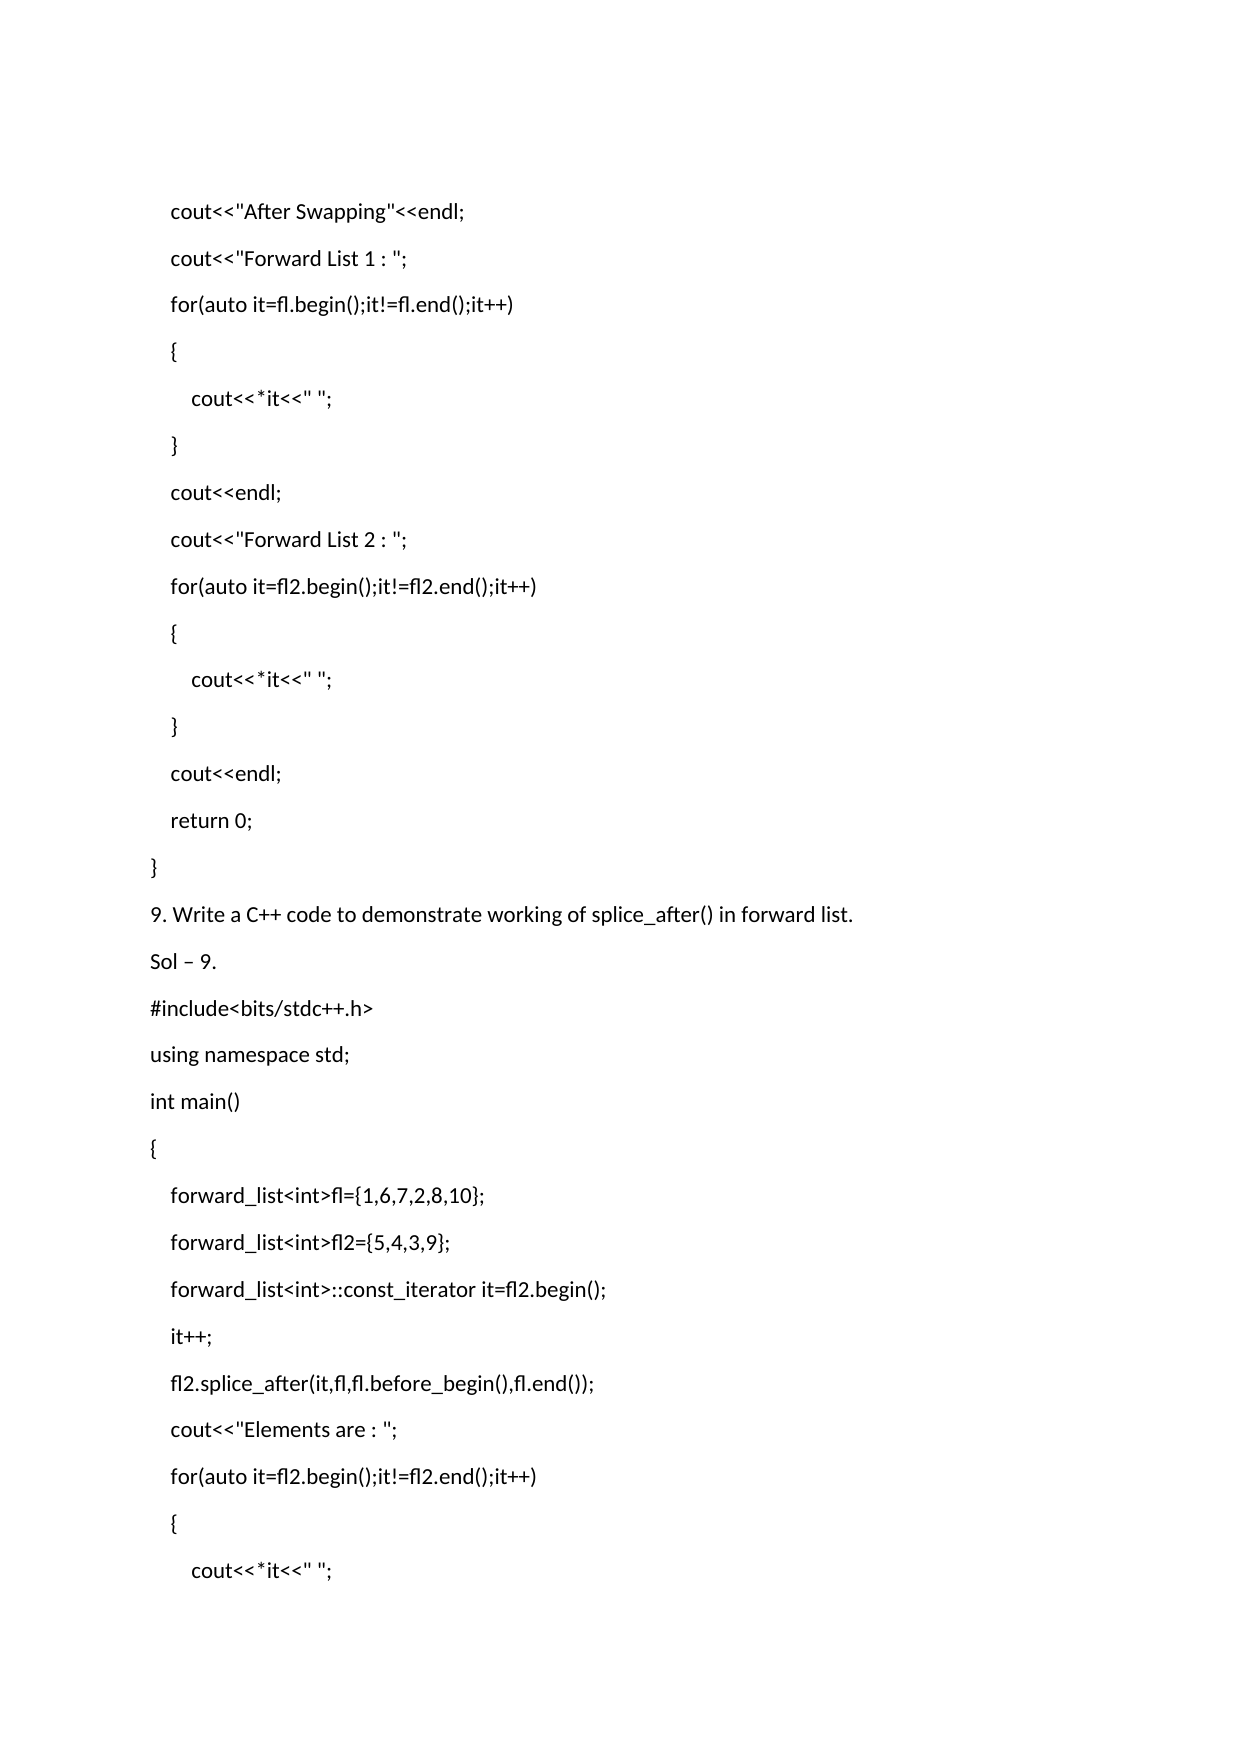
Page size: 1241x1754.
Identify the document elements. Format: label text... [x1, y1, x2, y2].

text #include<bits/stdc++.h> [150, 994, 1090, 1022]
text for(auto it=fl.begin();it!=fl.end();it++) [150, 291, 1090, 319]
text it++; [150, 1322, 1090, 1350]
text return 0; [150, 806, 1090, 834]
text int main() [150, 1087, 1090, 1116]
text fl2.splice_after(it,fl,fl.before_begin(),fl.end()); [150, 1369, 1090, 1397]
text cout<<*it<<" "; [150, 384, 1090, 412]
text { [150, 1509, 1090, 1537]
text cout<<*it<<" "; [150, 666, 1090, 694]
text cout<<endl; [150, 759, 1090, 787]
text cout<<"After Swapping"<<endl; [150, 197, 1090, 225]
text { [150, 619, 1090, 647]
text cout<<"Forward List 2 : "; [150, 525, 1090, 553]
text } [150, 853, 1090, 881]
text forward_list<int>fl2={5,4,3,9}; [150, 1228, 1090, 1256]
text { [150, 1134, 1090, 1162]
text } [150, 431, 1090, 459]
text Sol – 9. [150, 947, 1090, 975]
text { [150, 337, 1090, 366]
text using namespace std; [150, 1041, 1090, 1069]
text } [150, 712, 1090, 741]
text forward_list<int>::const_iterator it=fl2.begin(); [150, 1275, 1090, 1303]
text for(auto it=fl2.begin();it!=fl2.end();it++) [150, 1462, 1090, 1491]
text forward_list<int>fl={1,6,7,2,8,10}; [150, 1181, 1090, 1209]
text cout<<"Forward List 1 : "; [150, 244, 1090, 272]
text cout<<*it<<" "; [150, 1556, 1090, 1584]
text 9. Write a C++ code to demonstrate working of splice_after() in forward list. [150, 900, 1090, 928]
text cout<<"Elements are : "; [150, 1416, 1090, 1444]
text for(auto it=fl2.begin();it!=fl2.end();it++) [150, 572, 1090, 600]
text cout<<endl; [150, 478, 1090, 506]
